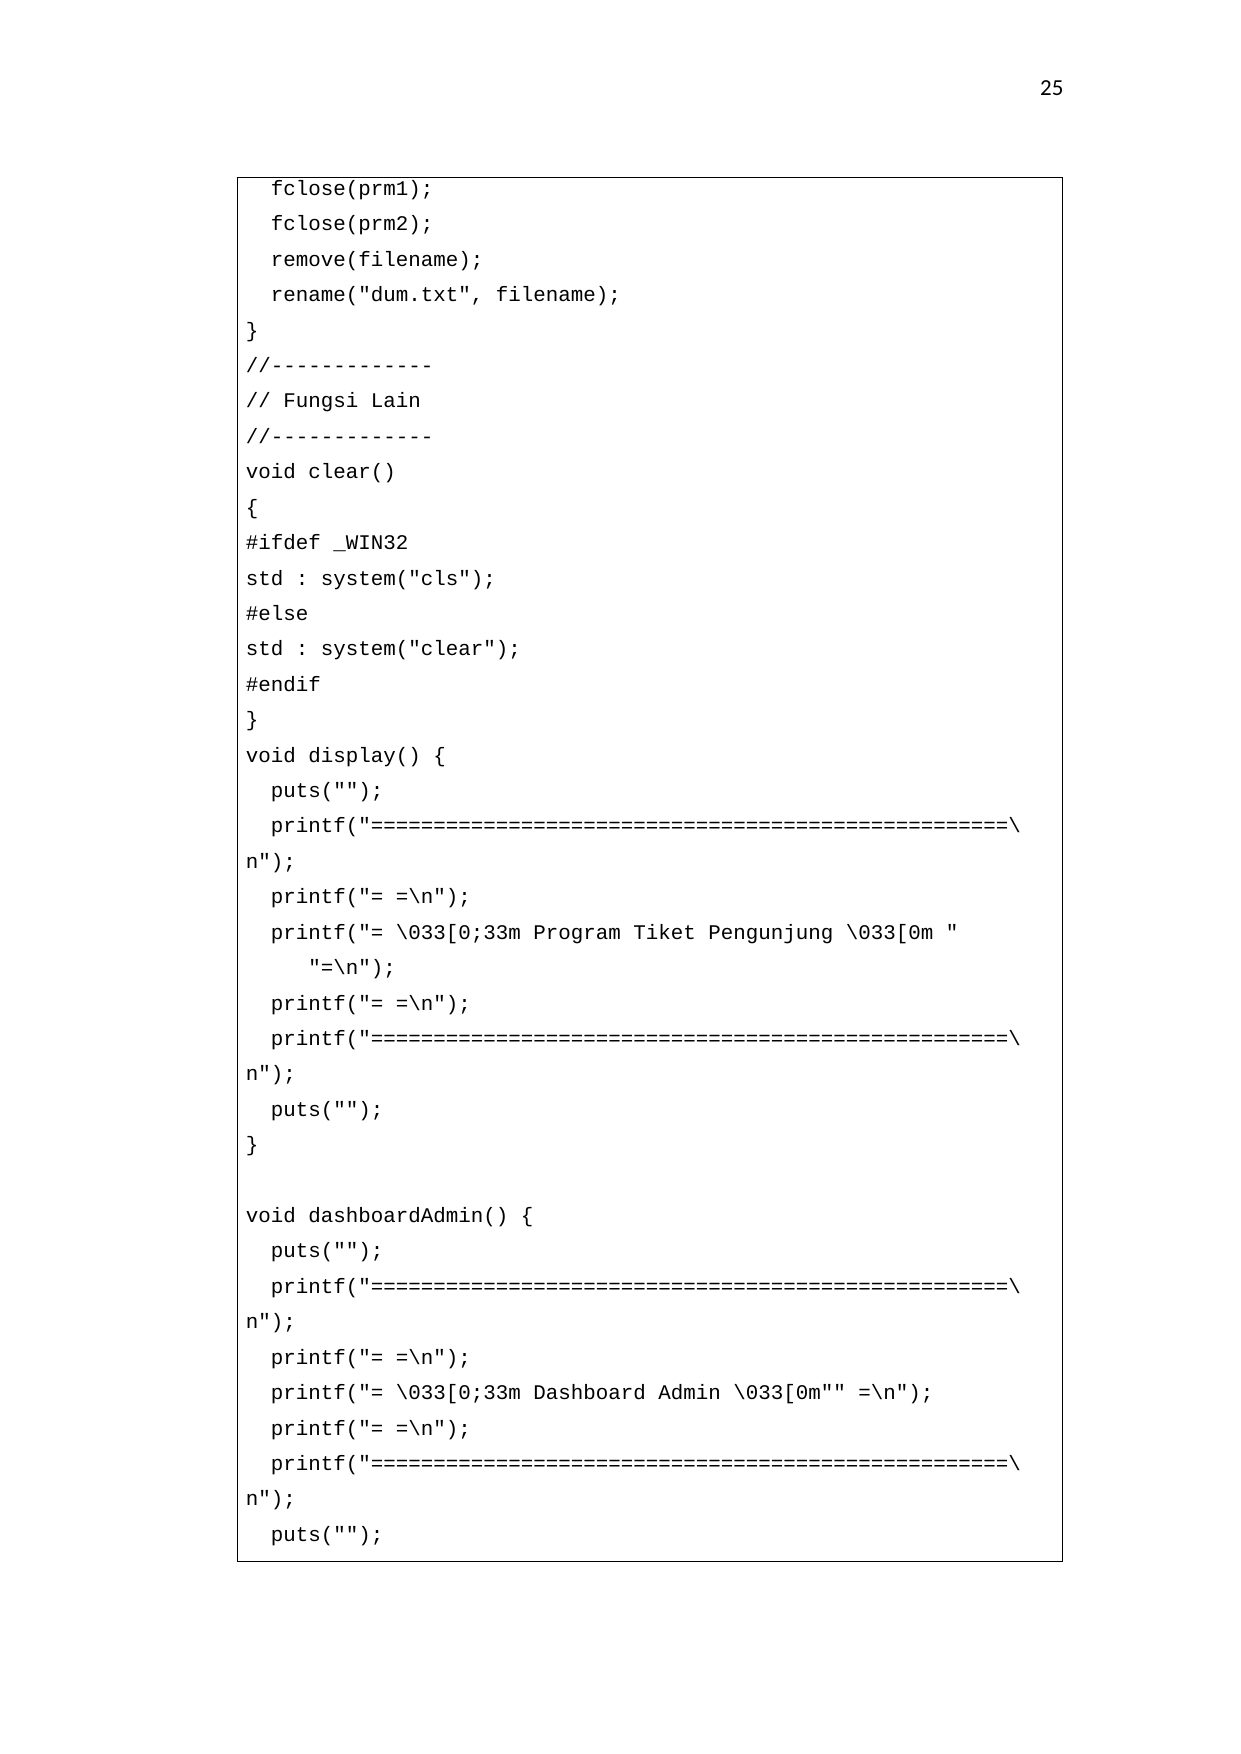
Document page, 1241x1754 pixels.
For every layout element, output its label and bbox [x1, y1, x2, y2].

table_header [238, 178, 1062, 1561]
